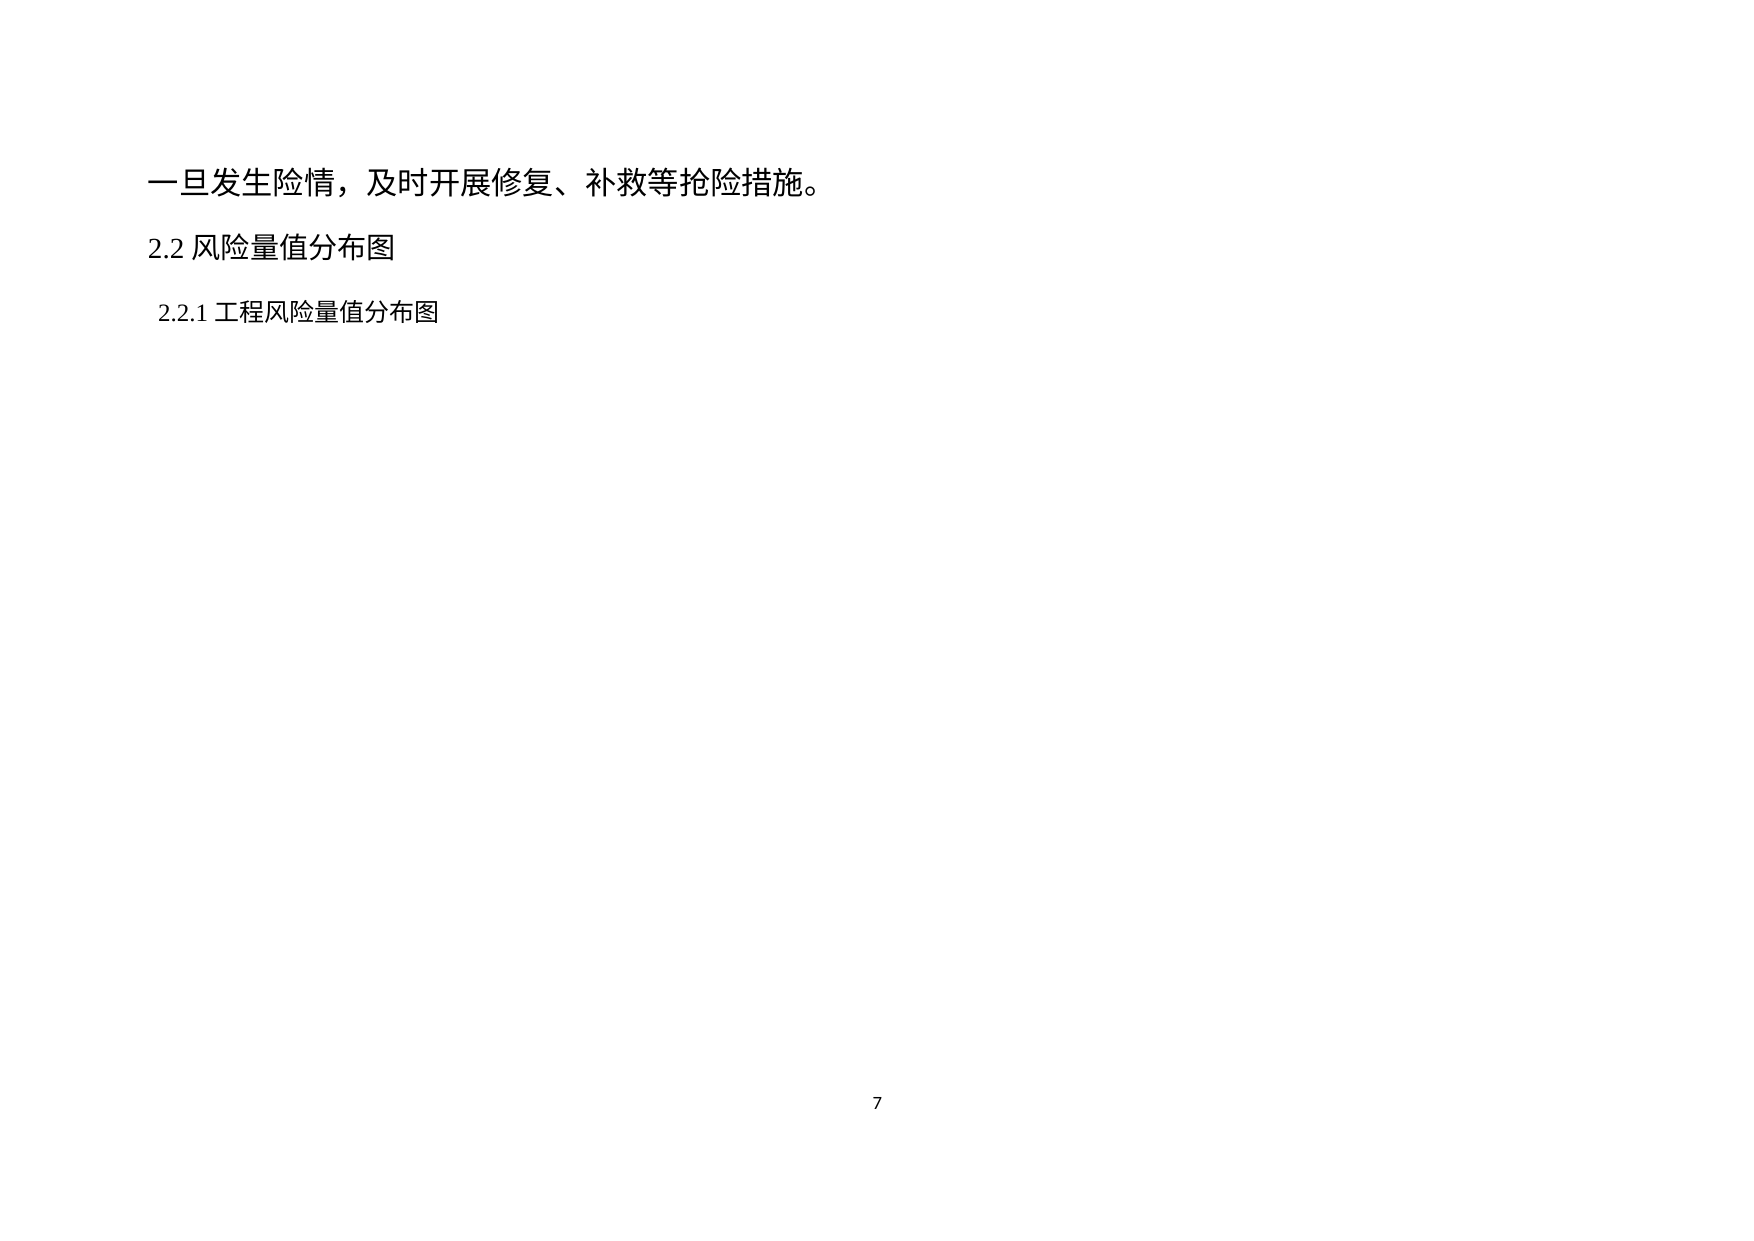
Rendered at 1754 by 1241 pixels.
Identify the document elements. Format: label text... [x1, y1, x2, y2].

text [148, 148, 1606, 213]
text 2.2 风险量值分布图 [148, 213, 1606, 278]
text 2.2.1 工程风险量值分布图 [148, 278, 1606, 343]
